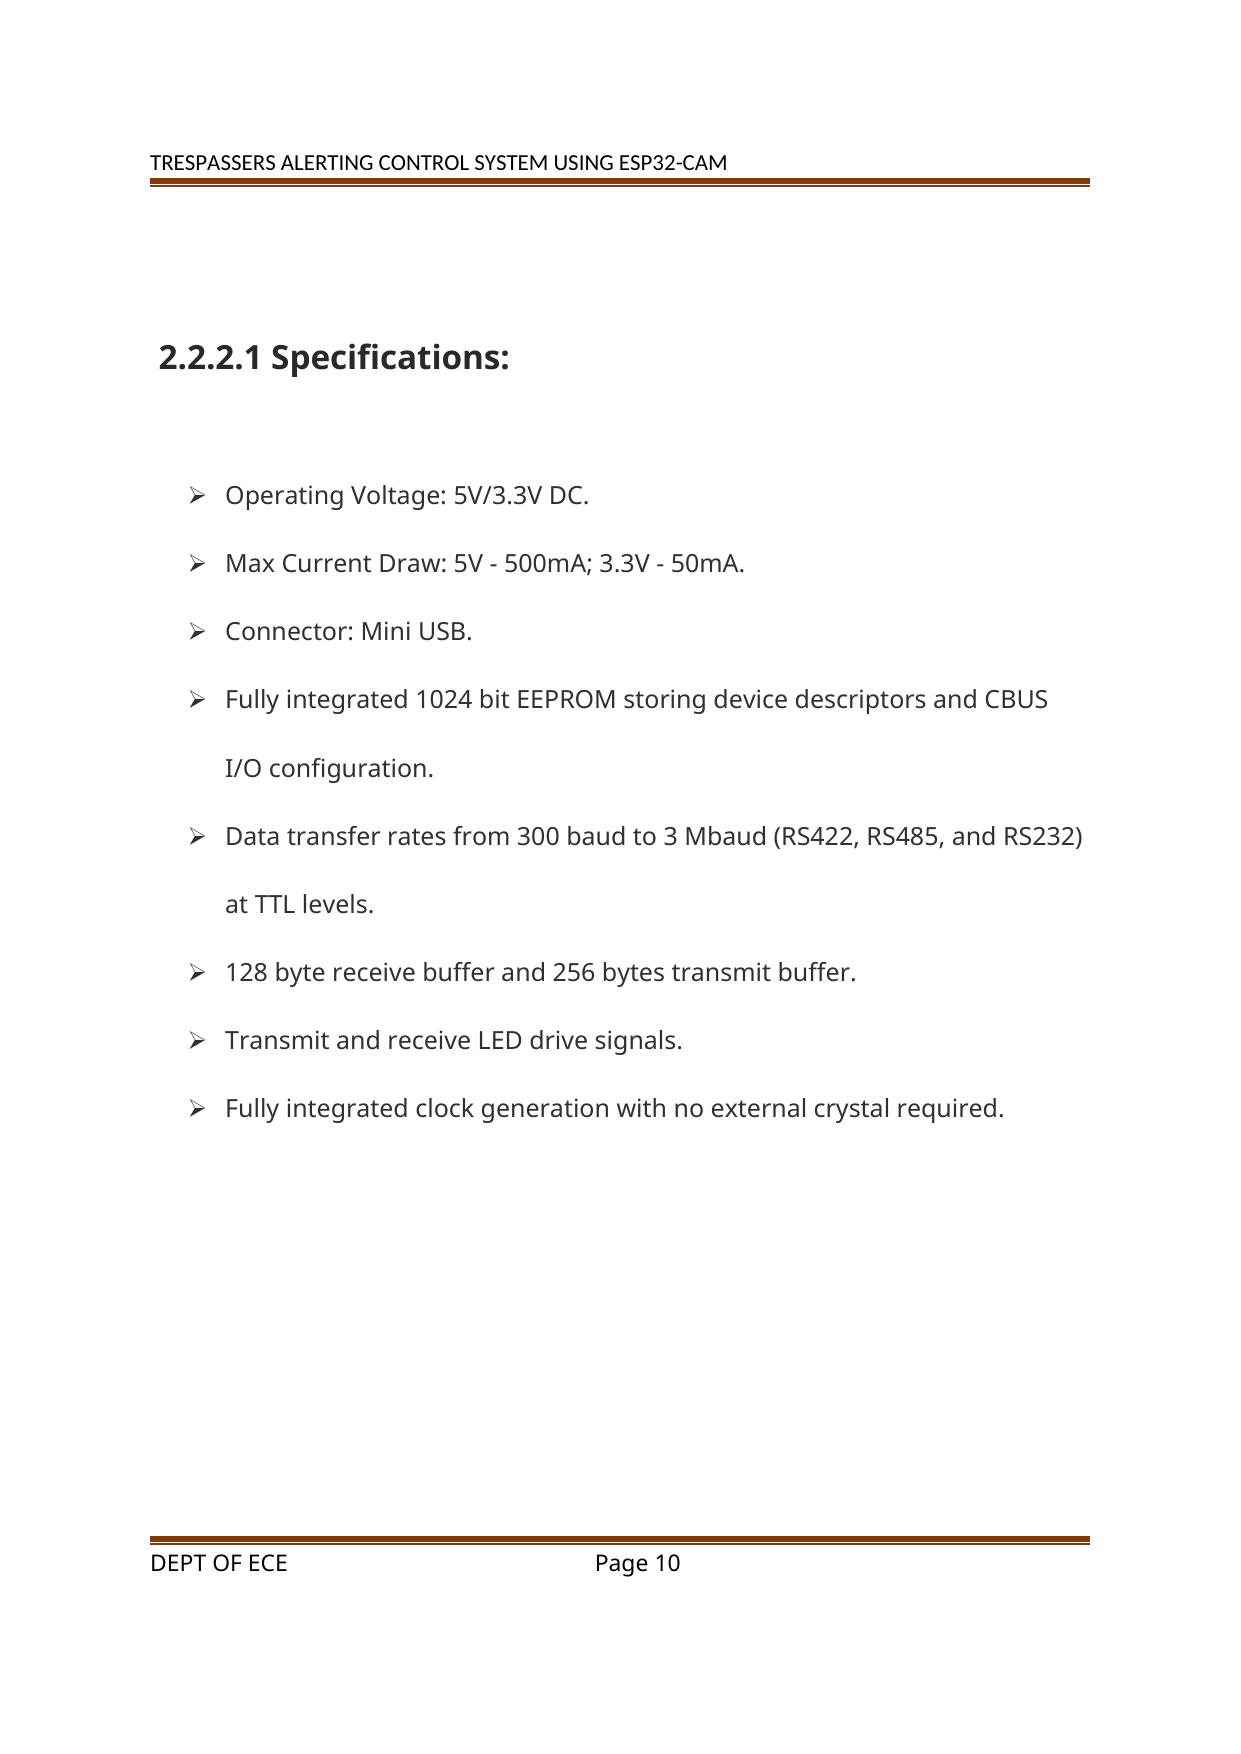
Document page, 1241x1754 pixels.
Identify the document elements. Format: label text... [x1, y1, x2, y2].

list Max Current Draw: 5V - 500mA; 3.3V - 50mA. [187, 546, 1090, 580]
list 128 byte receive buffer and 256 bytes transmit buffer. [187, 955, 1090, 989]
list Fully integrated clock generation with no external crystal required. [187, 1091, 1090, 1125]
text 2.2.2.1 Specifications: [150, 334, 1090, 379]
list Operating Voltage: 5V/3.3V DC. [187, 478, 1090, 512]
list Connector: Mini USB. [187, 614, 1090, 648]
list Transmit and receive LED drive signals. [187, 1023, 1090, 1057]
list Fully integrated 1024 bit EEPROM storing device descriptors and CBUS I/O configuration. [187, 682, 1090, 784]
list Data transfer rates from 300 baud to 3 Mbaud (RS422, RS485, and RS232) at TTL levels. [187, 818, 1090, 921]
